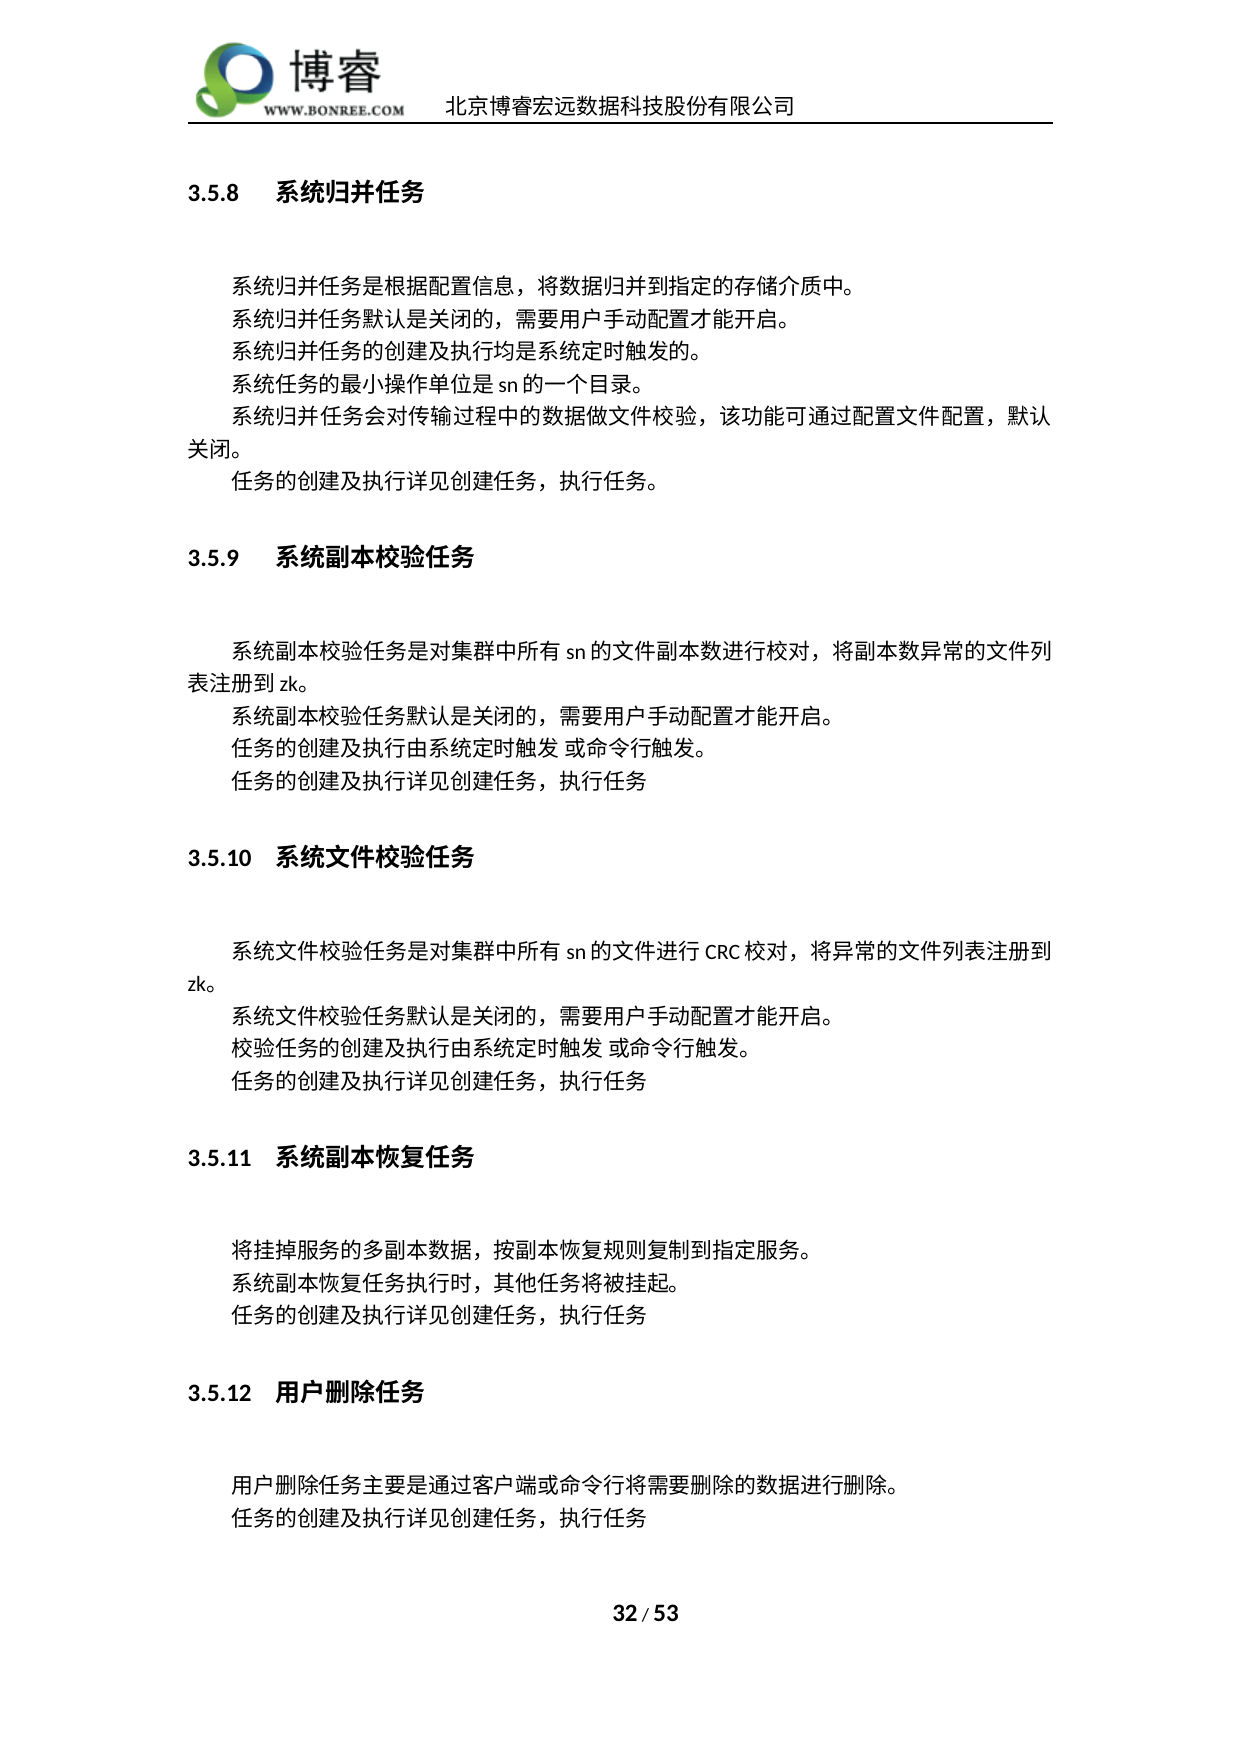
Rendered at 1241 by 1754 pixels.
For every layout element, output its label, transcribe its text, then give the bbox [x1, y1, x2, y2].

text 系统归并任务默认是关闭的，需要用户手动配置才能开启。 [187, 301, 1053, 334]
subtitle 用户删除任务 [187, 1358, 1053, 1423]
text 系统副本校验任务是对集群中所有sn的文件副本数进行校对，将副本数异常的文件列表注册到zk。 [187, 633, 1053, 698]
text 系统文件校验任务是对集群中所有sn的文件进行CRC校对，将异常的文件列表注册到zk。 [187, 933, 1053, 998]
text 任务的创建及执行详见创建任务，执行任务 [187, 1063, 1053, 1096]
text 系统归并任务会对传输过程中的数据做文件校验，该功能可通过配置文件配置，默认关闭。 [187, 399, 1053, 464]
text 系统归并任务的创建及执行均是系统定时触发的。 [187, 334, 1053, 366]
text 任务的创建及执行详见创建任务，执行任务 [187, 1298, 1053, 1331]
text 校验任务的创建及执行由系统定时触发 或命令行触发。 [187, 1031, 1053, 1063]
subtitle 系统副本恢复任务 [187, 1123, 1053, 1188]
text 任务的创建及执行详见创建任务，执行任务。 [187, 464, 1053, 496]
text 系统副本恢复任务执行时，其他任务将被挂起。 [187, 1266, 1053, 1298]
text 任务的创建及执行由系统定时触发 或命令行触发。 [187, 731, 1053, 763]
subtitle 系统文件校验任务 [187, 823, 1053, 888]
text 系统归并任务是根据配置信息，将数据归并到指定的存储介质中。 [187, 269, 1053, 301]
text 系统副本校验任务默认是关闭的，需要用户手动配置才能开启。 [187, 698, 1053, 731]
text 系统任务的最小操作单位是sn的一个目录。 [187, 366, 1053, 399]
subtitle 系统副本校验任务 [187, 523, 1053, 588]
text 任务的创建及执行详见创建任务，执行任务 [187, 763, 1053, 796]
subtitle 系统归并任务 [187, 158, 1053, 223]
picture [182, 33, 406, 129]
text 系统文件校验任务默认是关闭的，需要用户手动配置才能开启。 [187, 998, 1053, 1031]
text 用户删除任务主要是通过客户端或命令行将需要删除的数据进行删除。 [187, 1468, 1053, 1500]
text 任务的创建及执行详见创建任务，执行任务 [187, 1500, 1053, 1533]
text 将挂掉服务的多副本数据，按副本恢复规则复制到指定服务。 [187, 1233, 1053, 1266]
